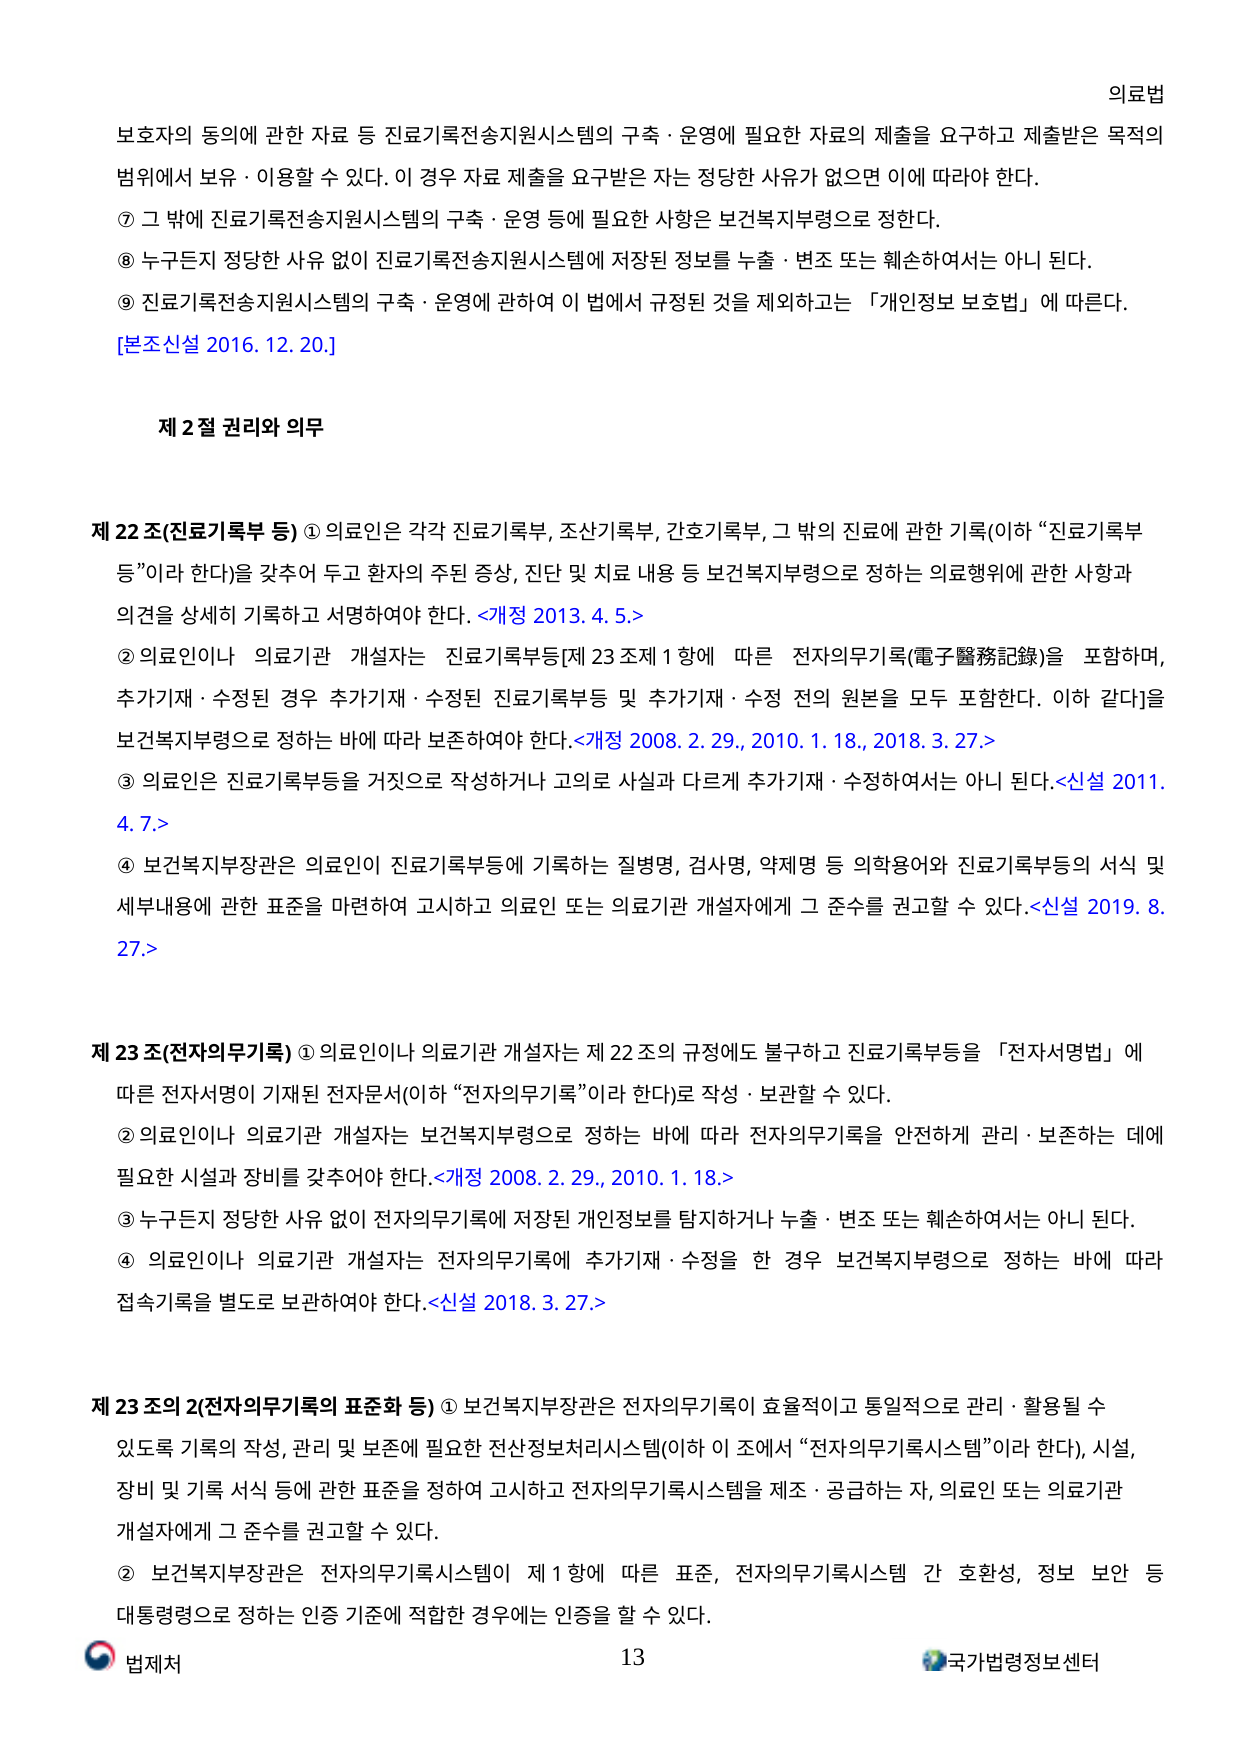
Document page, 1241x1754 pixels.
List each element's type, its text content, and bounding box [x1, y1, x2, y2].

picture [892, 1637, 947, 1671]
text ②의료인이나 의료기관 개설자는 진료기록부등[제23조제1항에 따른 전자의무기록(電子醫務記錄)을 포함하며, 추가기재ㆍ수정된 경우 추가기재ㆍ수정된 진료기록부등 및 추가기재ㆍ수정 전의 원본을 모두 포함한다. 이하 같다]을 보건복지부령으로 정하는 바에 따라 보존하여야 한다.<개정 2008. 2. 29., 2010. 1. 18., 2018. 3. 27.> [117, 629, 1165, 754]
text ⑦ 그 밖에 진료기록전송지원시스템의 구축ㆍ운영 등에 필요한 사항은 보건복지부령으로 정한다. [117, 192, 1165, 233]
text ②의료인이나 의료기관 개설자는 보건복지부령으로 정하는 바에 따라 전자의무기록을 안전하게 관리ㆍ보존하는 데에 필요한 시설과 장비를 갖추어야 한다.<개정 2008. 2. 29., 2010. 1. 18.> [117, 1108, 1165, 1192]
text 제2절 권리와 의무 [158, 400, 1165, 442]
text 제22조(진료기록부 등) ①의료인은 각각 진료기록부, 조산기록부, 간호기록부, 그 밖의 진료에 관한 기록(이하 “진료기록부등”이라 한다)을 갖추어 두고 환자의 주된 증상, 진단 및 치료 내용 등 보건복지부령으로 정하는 의료행위에 관한 사항과 의견을 상세히 기록하고 서명하여야 한다. <개정 2013. 4. 5.> [92, 504, 1165, 629]
text 제23조(전자의무기록) ①의료인이나 의료기관 개설자는 제22조의 규정에도 불구하고 진료기록부등을 「전자서명법」에 따른 전자서명이 기재된 전자문서(이하 “전자의무기록”이라 한다)로 작성ㆍ보관할 수 있다. [92, 1025, 1165, 1108]
picture [75, 1637, 126, 1673]
text ⑨ 진료기록전송지원시스템의 구축ㆍ운영에 관하여 이 법에서 규정된 것을 제외하고는 「개인정보 보호법」에 따른다. [117, 275, 1165, 317]
text ② 보건복지부장관은 전자의무기록시스템이 제1항에 따른 표준, 전자의무기록시스템 간 호환성, 정보 보안 등 대통령령으로 정하는 인증 기준에 적합한 경우에는 인증을 할 수 있다. [117, 1546, 1165, 1629]
text ③ 의료인은 진료기록부등을 거짓으로 작성하거나 고의로 사실과 다르게 추가기재ㆍ수정하여서는 아니 된다.<신설 2011. 4. 7.> [117, 754, 1165, 837]
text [117, 108, 1165, 192]
text ④ 보건복지부장관은 의료인이 진료기록부등에 기록하는 질병명, 검사명, 약제명 등 의학용어와 진료기록부등의 서식 및 세부내용에 관한 표준을 마련하여 고시하고 의료인 또는 의료기관 개설자에게 그 준수를 권고할 수 있다.<신설 2019. 8. 27.> [117, 837, 1165, 962]
text ③누구든지 정당한 사유 없이 전자의무기록에 저장된 개인정보를 탐지하거나 누출ㆍ변조 또는 훼손하여서는 아니 된다. [117, 1192, 1165, 1233]
text ⑧ 누구든지 정당한 사유 없이 진료기록전송지원시스템에 저장된 정보를 누출ㆍ변조 또는 훼손하여서는 아니 된다. [117, 233, 1165, 275]
text ④ 의료인이나 의료기관 개설자는 전자의무기록에 추가기재ㆍ수정을 한 경우 보건복지부령으로 정하는 바에 따라 접속기록을 별도로 보관하여야 한다.<신설 2018. 3. 27.> [117, 1233, 1165, 1317]
text 제23조의2(전자의무기록의 표준화 등) ① 보건복지부장관은 전자의무기록이 효율적이고 통일적으로 관리ㆍ활용될 수 있도록 기록의 작성, 관리 및 보존에 필요한 전산정보처리시스템(이하 이 조에서 “전자의무기록시스템”이라 한다), 시설, 장비 및 기록 서식 등에 관한 표준을 정하여 고시하고 전자의무기록시스템을 제조ㆍ공급하는 자, 의료인 또는 의료기관 개설자에게 그 준수를 권고할 수 있다. [92, 1379, 1165, 1546]
text [본조신설 2016. 12. 20.] [117, 317, 1165, 358]
